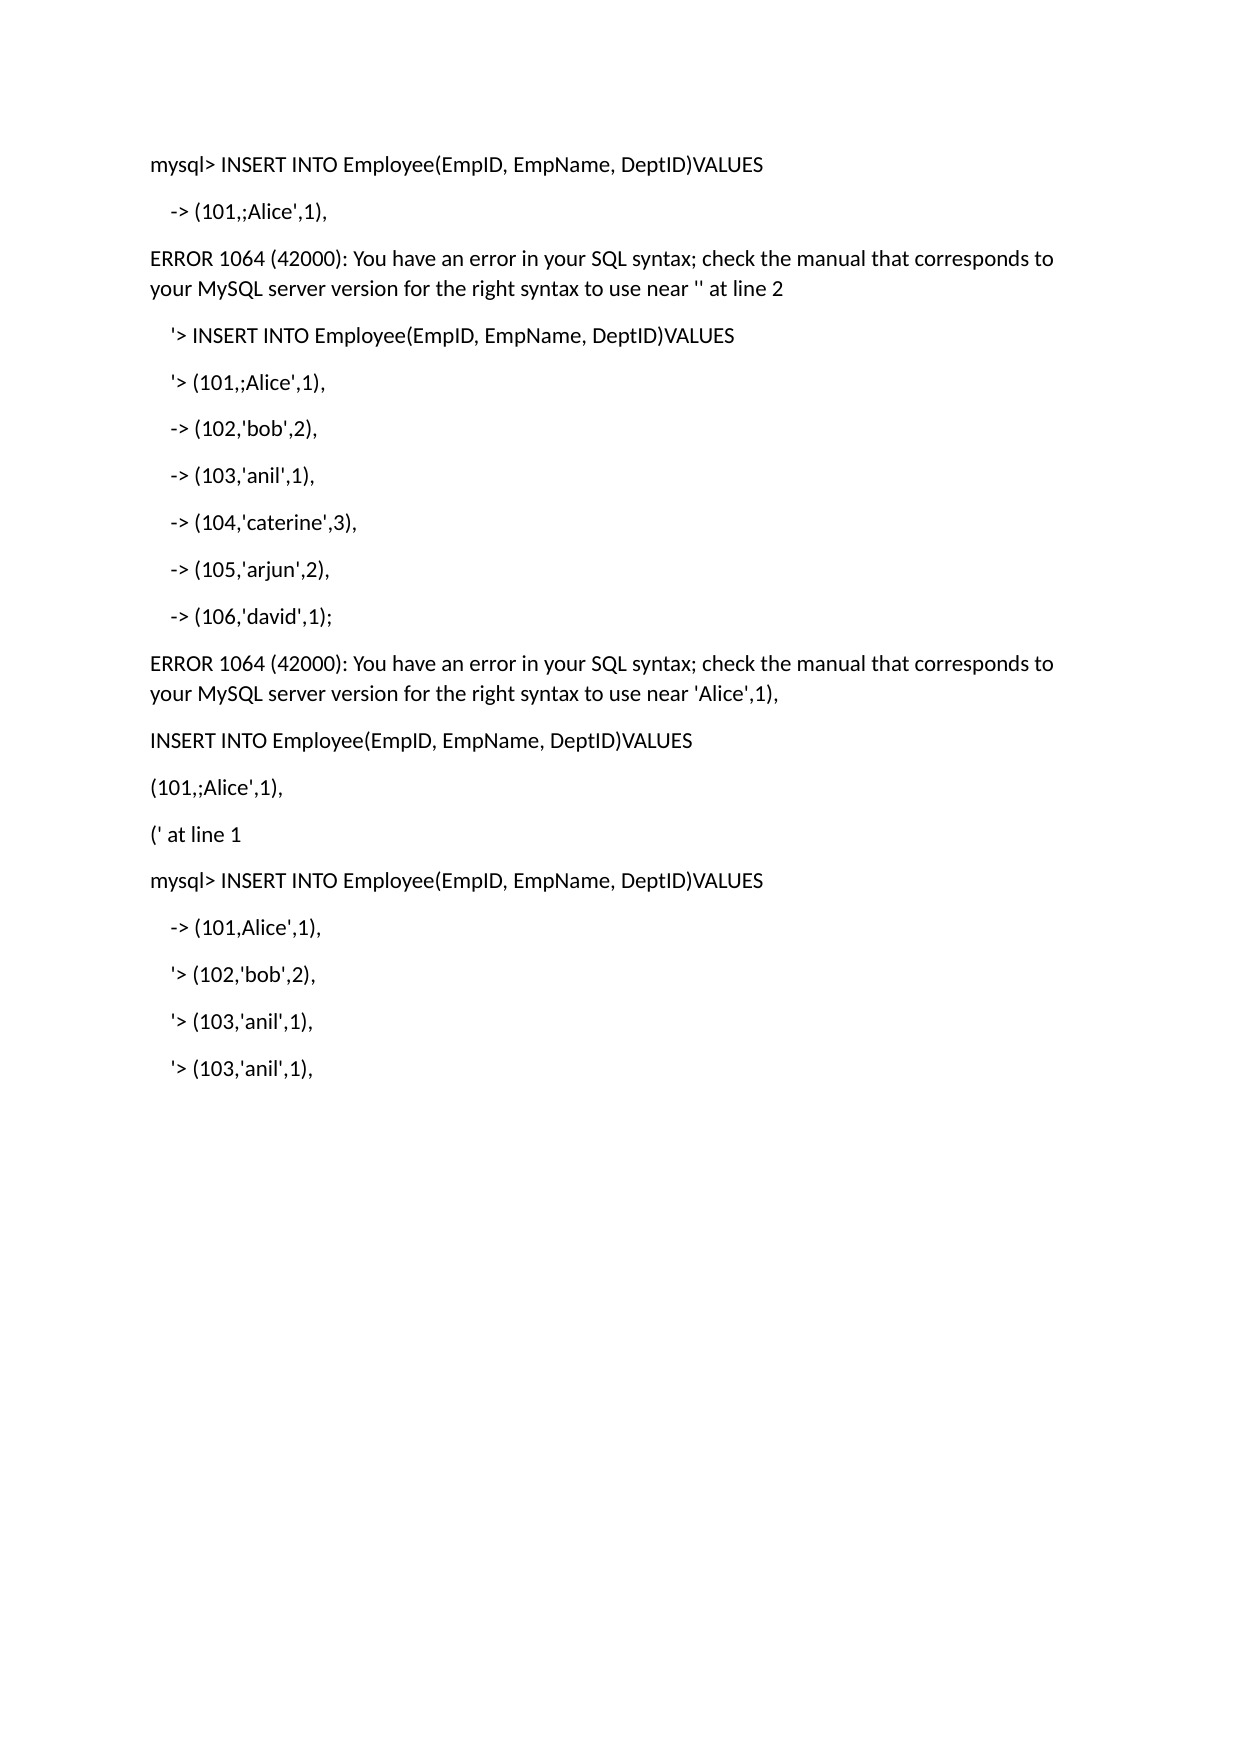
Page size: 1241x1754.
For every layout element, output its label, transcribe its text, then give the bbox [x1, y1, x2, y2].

text -> (104,'caterine',3), [150, 508, 1090, 536]
text mysql> INSERT INTO Employee(EmpID, EmpName, DeptID)VALUES [150, 150, 1090, 178]
text -> (101,;Alice',1), [150, 197, 1090, 225]
text (101,;Alice',1), [150, 773, 1090, 801]
text ERROR 1064 (42000): You have an error in your SQL syntax; check the manual that corresponds to your MySQL server version for the right syntax to use near '' at line 2 [150, 244, 1090, 302]
text -> (101,Alice',1), [150, 913, 1090, 942]
text -> (105,'arjun',2), [150, 555, 1090, 583]
text '> INSERT INTO Employee(EmpID, EmpName, DeptID)VALUES [150, 321, 1090, 349]
text '> (101,;Alice',1), [150, 368, 1090, 396]
text mysql> INSERT INTO Employee(EmpID, EmpName, DeptID)VALUES [150, 867, 1090, 895]
text INSERT INTO Employee(EmpID, EmpName, DeptID)VALUES [150, 726, 1090, 754]
text '> (103,'anil',1), [150, 1007, 1090, 1035]
text '> (102,'bob',2), [150, 960, 1090, 988]
text -> (106,'david',1); [150, 602, 1090, 630]
text (' at line 1 [150, 820, 1090, 848]
text '> (103,'anil',1), [150, 1054, 1090, 1082]
text -> (102,'bob',2), [150, 414, 1090, 443]
text -> (103,'anil',1), [150, 461, 1090, 489]
text ERROR 1064 (42000): You have an error in your SQL syntax; check the manual that corresponds to your MySQL server version for the right syntax to use near 'Alice',1), [150, 649, 1090, 707]
